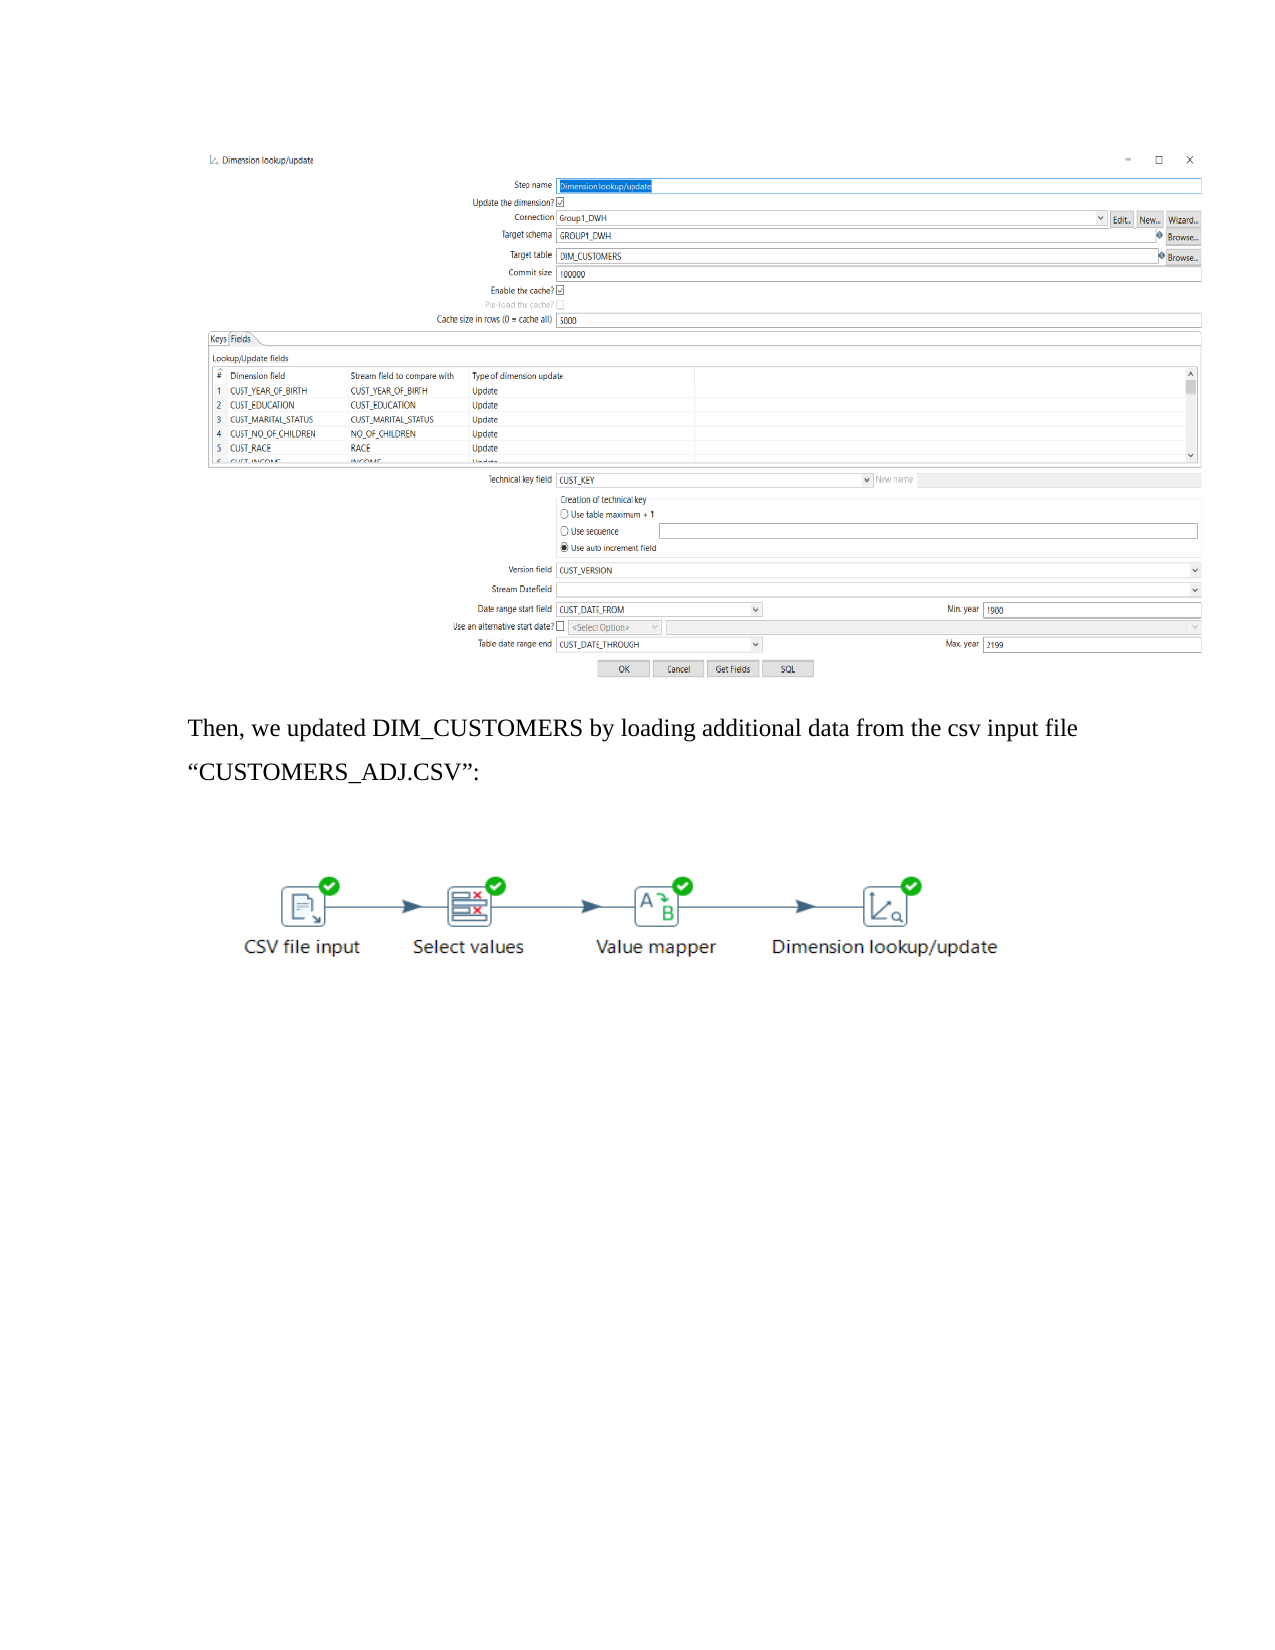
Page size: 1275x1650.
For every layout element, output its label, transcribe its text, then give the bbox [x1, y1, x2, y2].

text Then, we updated DIM_CUSTOMERS by loading additional data from the csv input file “CUSTOMERS_ADJ.CSV”: [187, 713, 1125, 785]
